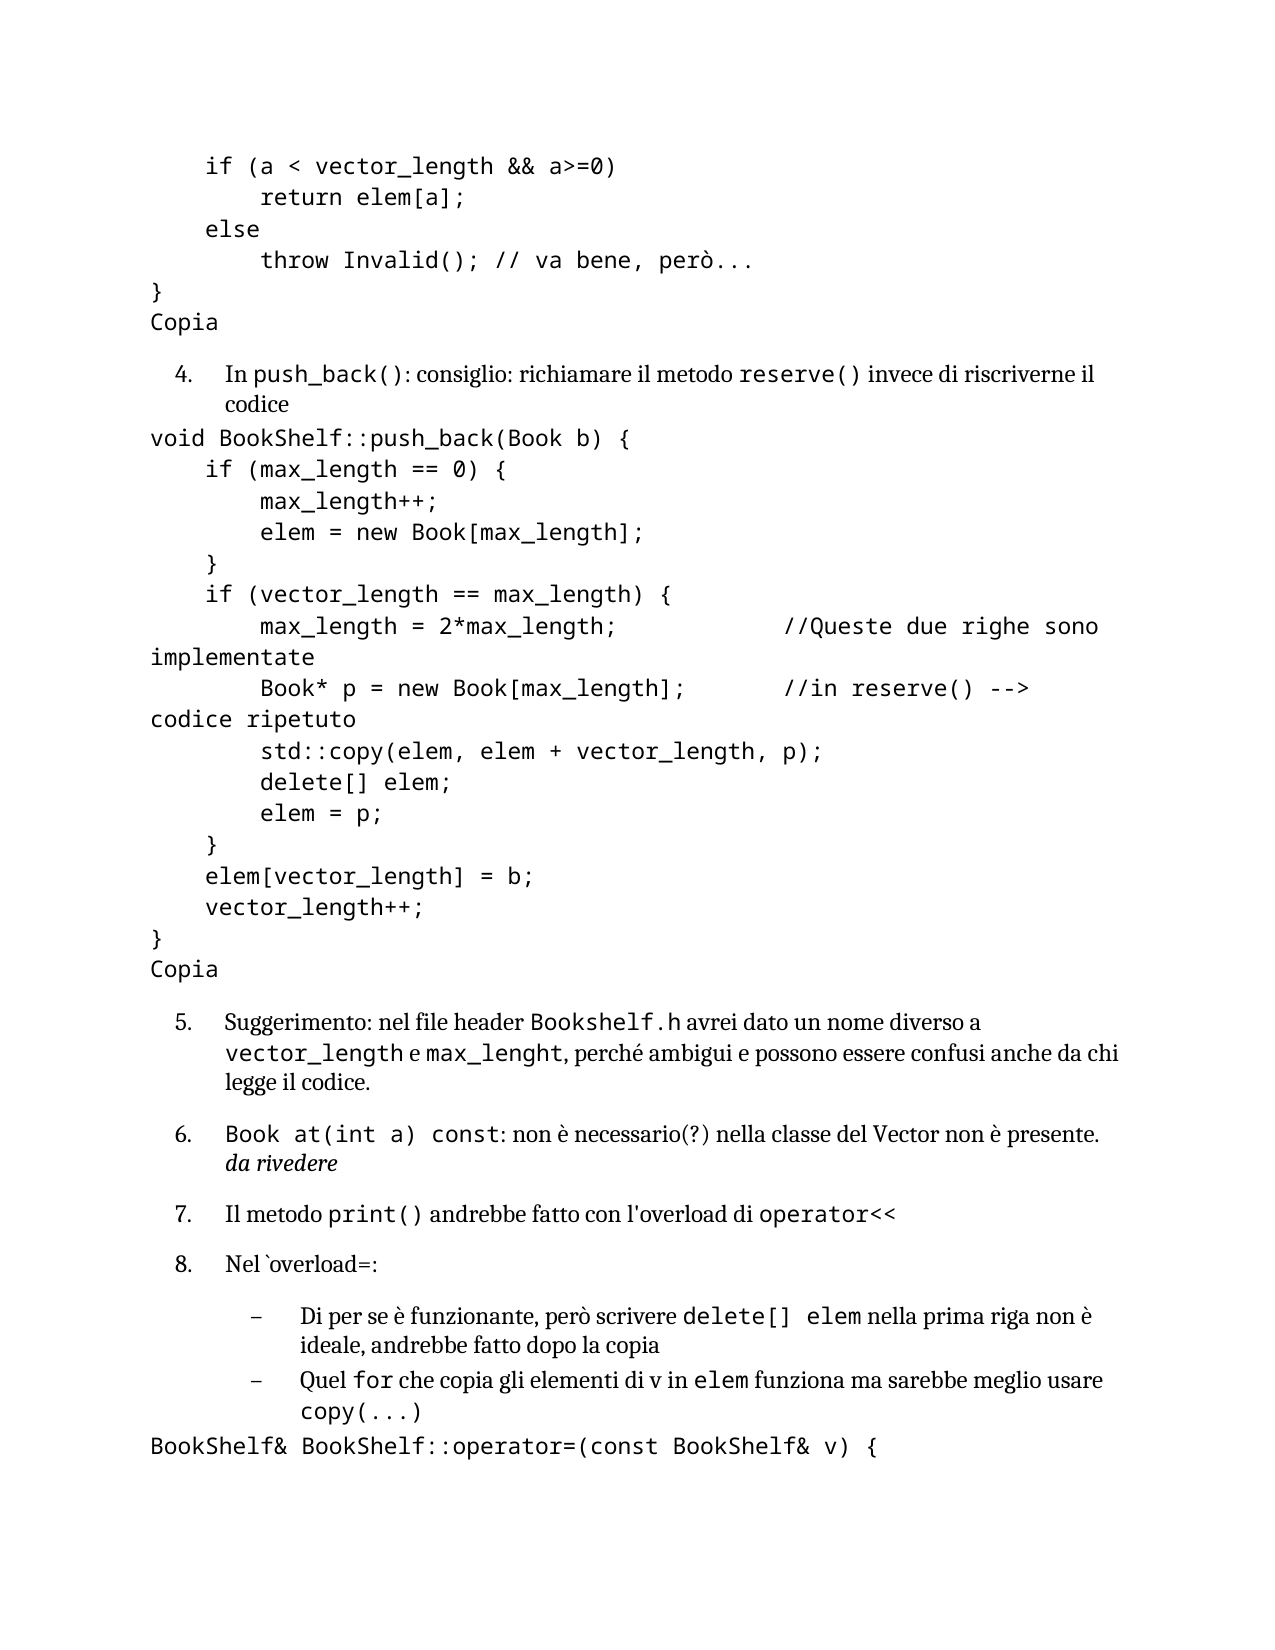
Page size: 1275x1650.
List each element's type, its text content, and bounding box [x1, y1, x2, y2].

list Nel `overload=: [175, 1250, 1125, 1279]
text void BookShelf::push_back(Book b) { if (max_length == 0) { max_length++; elem = new Book[max_length]; } if (vector_length == max_length) { max_length = 2*max_length; //Queste due righe sono implementate Book* p = new Book[max_length]; //in reserve() --> codice ripetuto std::copy(elem, elem + vector_length, p); delete[] elem; elem = p; } elem[vector_length] = b; vector_length++; } Copia [150, 422, 1125, 984]
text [150, 1430, 1125, 1490]
list Di per se è funzionante, però scrivere delete[] elem nella prima riga non è ideale, andrebbe fatto dopo la copia [250, 1300, 1125, 1360]
list Suggerimento: nel file header Bookshelf.h avrei dato un nome diverso a vector_length e max_lenght, perché ambigui e possono essere confusi anche da chi legge il codice. [175, 1005, 1125, 1097]
list Il metodo print() andrebbe fatto con l'overload di operator<< [175, 1198, 1125, 1229]
list Book at(int a) const: non è necessario(?) nella classe del Vector non è presente. da rivedere [175, 1117, 1125, 1177]
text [150, 150, 1125, 337]
list In push_back(): consiglio: richiamare il metodo reserve() invece di riscriverne il codice [175, 358, 1125, 418]
list Quel for che copia gli elementi di v in elem funziona ma sarebbe meglio usare copy(...) [250, 1364, 1125, 1426]
